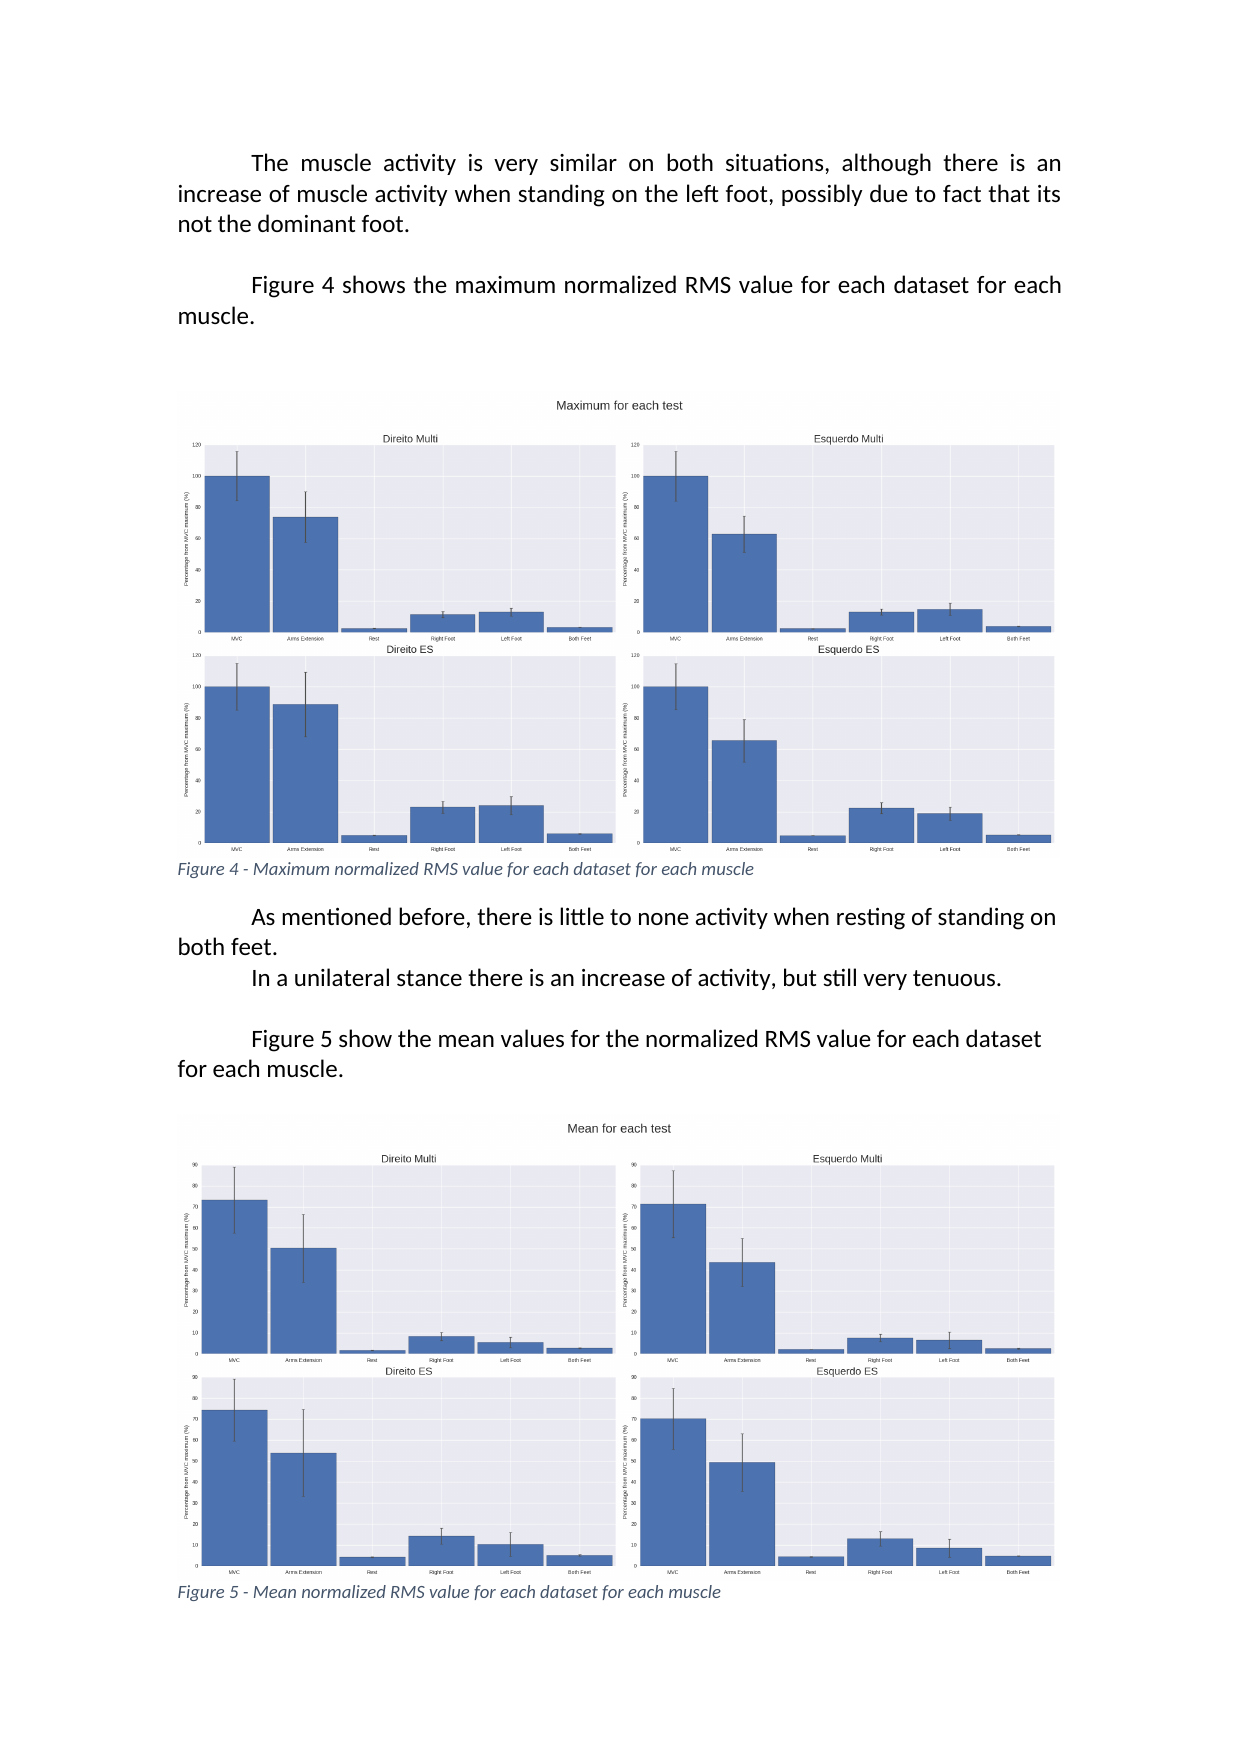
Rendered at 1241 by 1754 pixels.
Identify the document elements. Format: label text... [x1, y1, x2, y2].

text Figure 5 show the mean values for the normalized RMS value for each dataset for each muscle. [177, 1023, 1063, 1084]
text The muscle activity is very similar on both situations, although there is an increase of muscle activity when standing on the left foot, possibly due to fact that its not the dominant foot. [177, 148, 1063, 239]
text As mentioned before, there is little to none activity when resting of standing on both feet. [177, 901, 1063, 962]
text In a unilateral stance there is an increase of activity, but still very tenuous. [177, 962, 1063, 993]
text Figure 4 shows the maximum normalized RMS value for each dataset for each muscle. [177, 270, 1063, 331]
picture [177, 1114, 1061, 1581]
picture [177, 391, 1061, 858]
